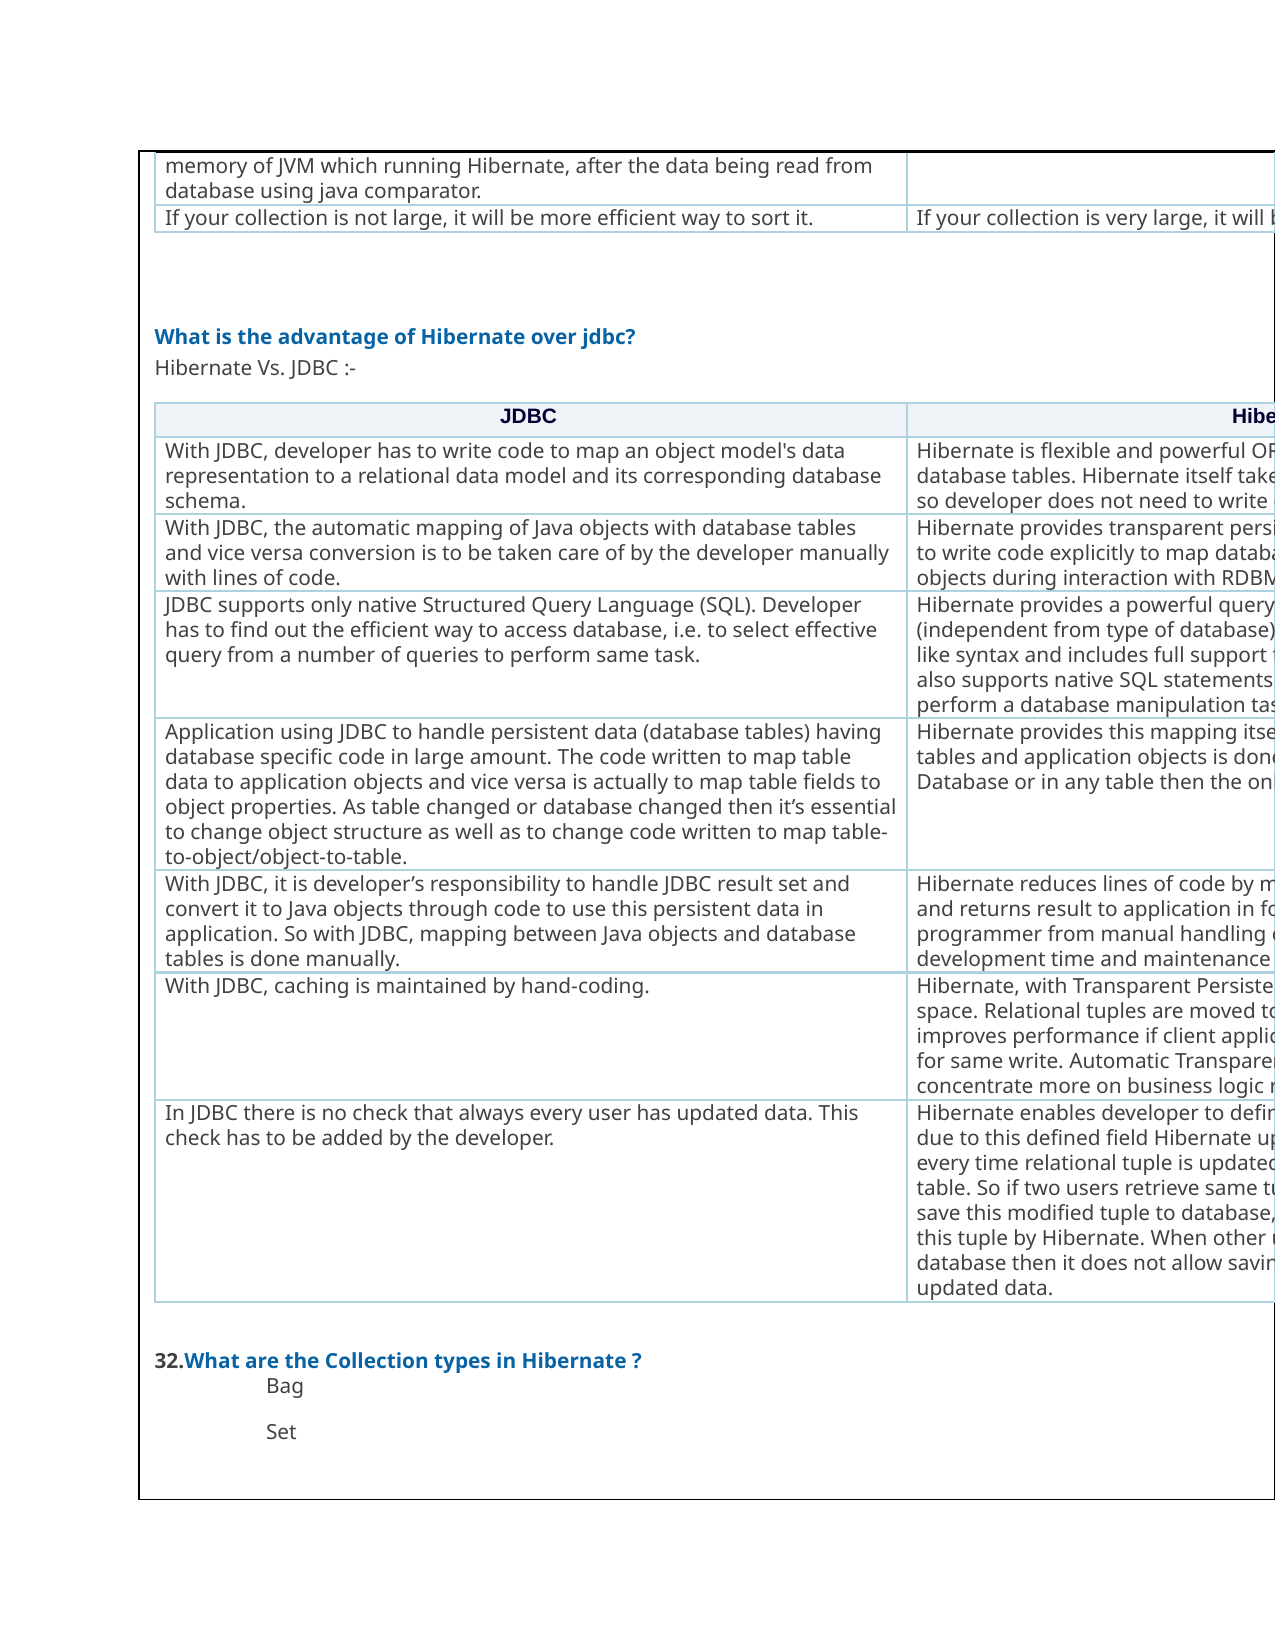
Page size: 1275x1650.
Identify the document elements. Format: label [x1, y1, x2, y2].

table_header [140, 152, 1274, 1498]
